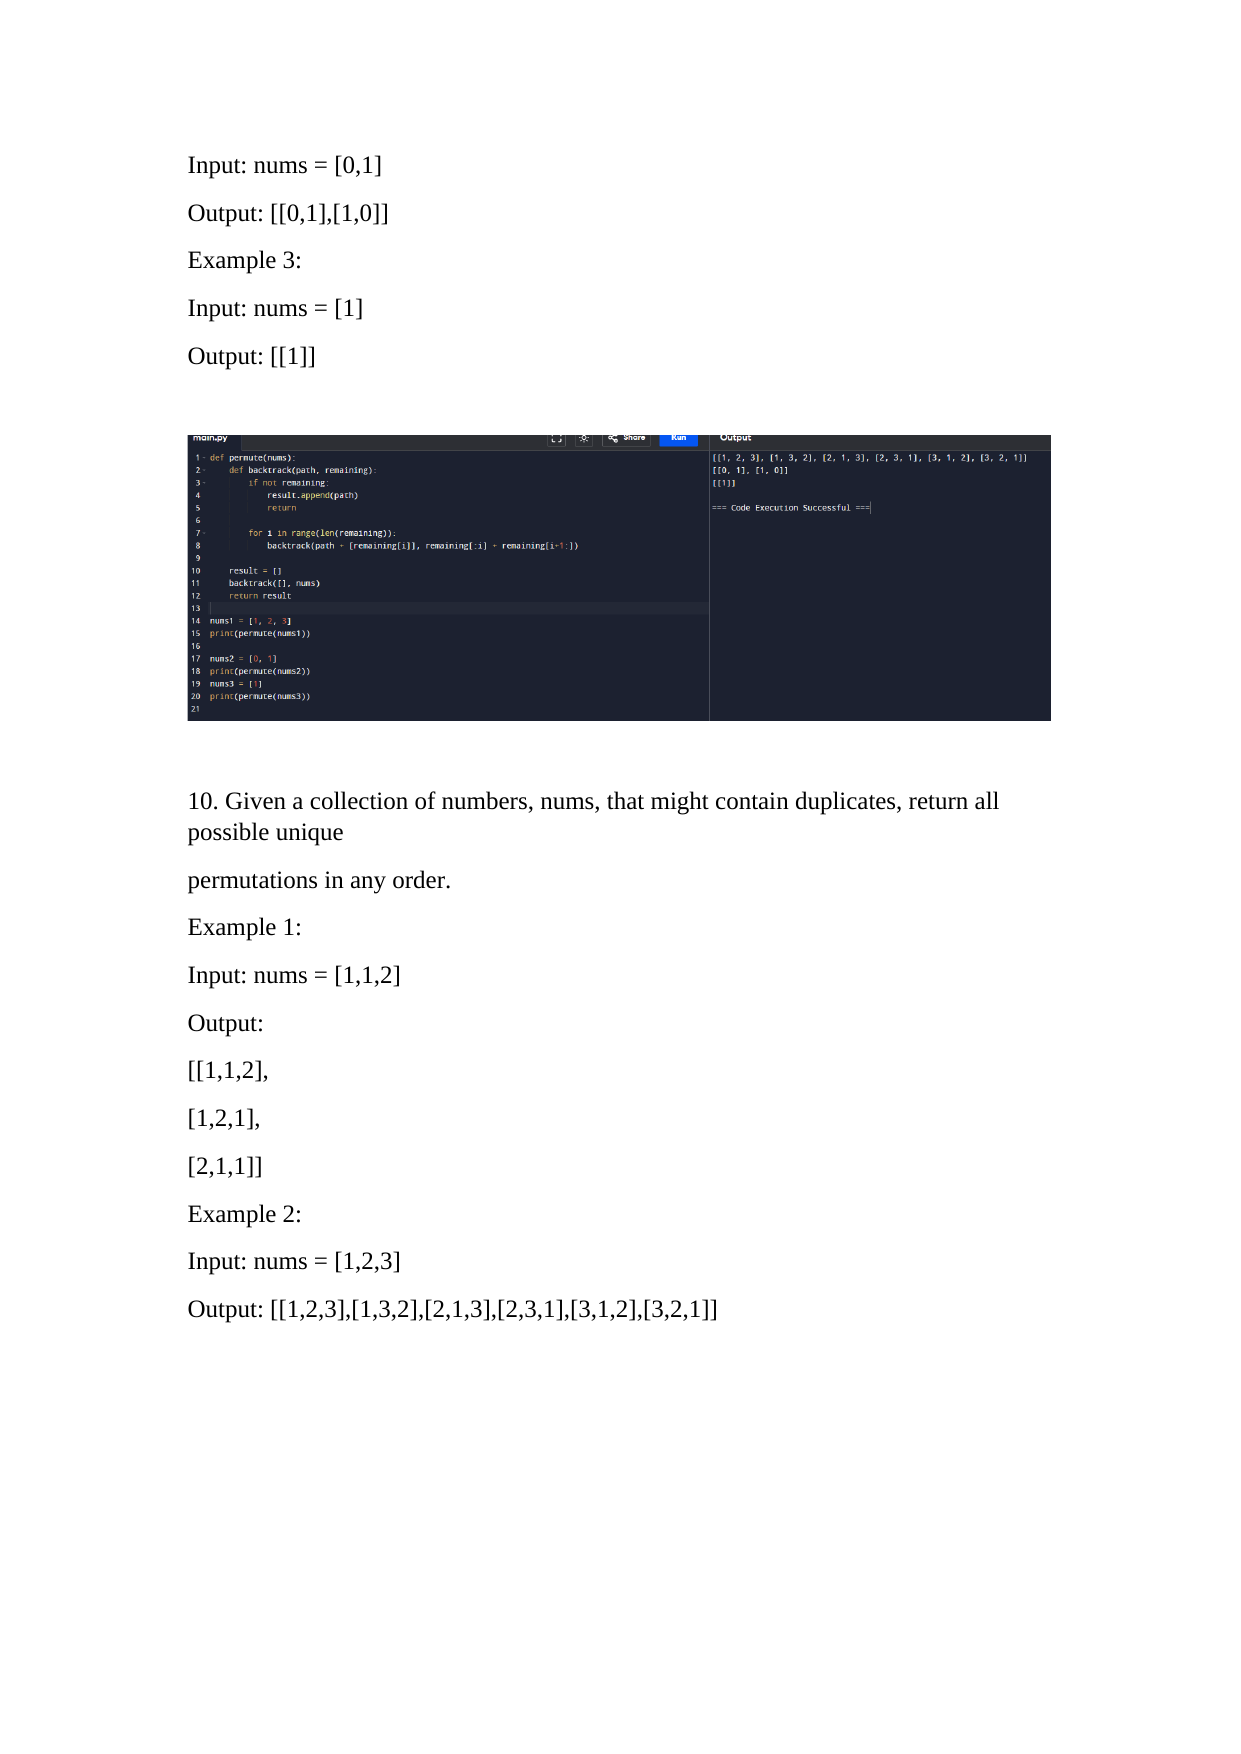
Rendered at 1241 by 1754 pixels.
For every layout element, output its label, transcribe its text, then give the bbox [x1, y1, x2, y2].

text [1,2,1], [187, 1103, 1053, 1132]
text Input: nums = [1,1,2] [187, 960, 1053, 989]
text Example 3: [187, 245, 1053, 274]
text Output: [[0,1],[1,0]] [187, 198, 1053, 226]
text [[1,1,2], [187, 1056, 1053, 1084]
text Input: nums = [0,1] [187, 150, 1053, 179]
text Output: [[1,2,3],[1,3,2],[2,1,3],[2,3,1],[3,1,2],[3,2,1]] [187, 1294, 1053, 1323]
text Example 1: [187, 912, 1053, 941]
text Output: [187, 1008, 1053, 1037]
text Input: nums = [1,2,3] [187, 1246, 1053, 1275]
text 10. Given a collection of numbers, nums, that might contain duplicates, return all possible unique [187, 786, 1053, 846]
picture [187, 435, 1051, 721]
text Input: nums = [1] [187, 293, 1053, 322]
text Output: [[1]] [187, 341, 1053, 369]
text Example 2: [187, 1199, 1053, 1227]
text [2,1,1]] [187, 1151, 1053, 1180]
text permutations in any order. [187, 865, 1053, 893]
